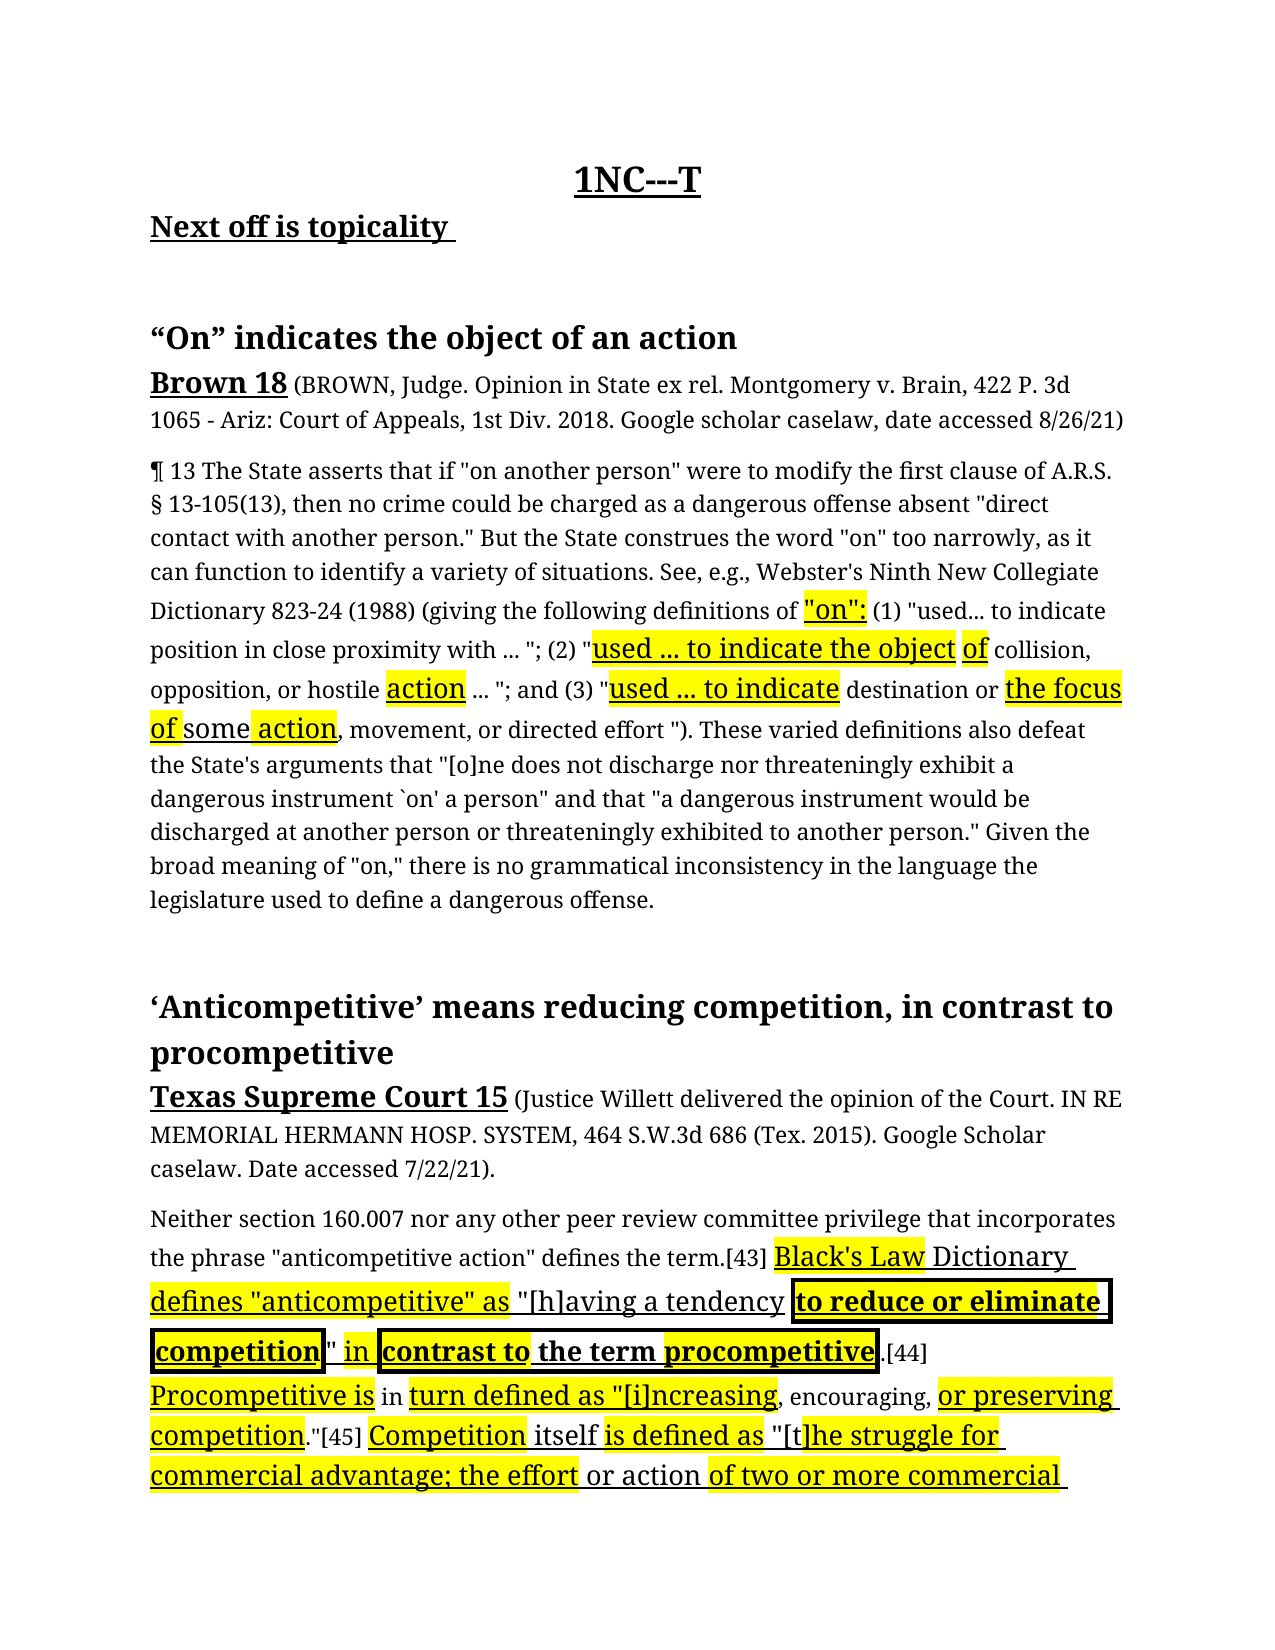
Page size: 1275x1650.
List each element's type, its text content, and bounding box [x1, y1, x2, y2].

text ¶ 13 The State asserts that if "on another person" were to modify the first clause of A.R.S. § 13-105(13), then no crime could be charged as a dangerous offense absent "direct contact with another person." But the State construes the word "on" too narrowly, as it can function to identify a variety of situations. See, e.g., Webster's Ninth New Collegiate Dictionary 823-24 (1988) (giving the following definitions of "on": (1) "used... to indicate position in close proximity with ... "; (2) "used ... to indicate the object of collision, opposition, or hostile action ... "; and (3) "used ... to indicate destination or the focus of some action, movement, or directed effort "). These varied definitions also defeat the State's arguments that "[o]ne does not discharge nor threateningly exhibit a dangerous instrument `on' a person" and that "a dangerous instrument would be discharged at another person or threateningly exhibited to another person." Given the broad meaning of "on," there is no grammatical inconsistency in the language the legislature used to define a dangerous offense. [150, 455, 1125, 915]
subtitle 1NC---T [150, 154, 1125, 202]
subtitle “On” indicates the object of an action [150, 316, 1125, 359]
text Brown 18 (BROWN, Judge. Opinion in State ex rel. Montgomery v. Brain, 422 P. 3d 1065 - Ariz: Court of Appeals, 1st Div. 2018. Google scholar caselaw, date accessed 8/26/21) [150, 362, 1125, 436]
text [150, 1203, 1125, 1493]
text Next off is topicality [150, 206, 1125, 246]
subtitle ‘Anticompetitive’ means reducing competition, in contrast to procompetitive [150, 985, 1125, 1073]
text Texas Supreme Court 15 (Justice Willett delivered the opinion of the Court. IN RE MEMORIAL HERMANN HOSP. SYSTEM, 464 S.W.3d 686 (Tex. 2015). Google Scholar caselaw. Date accessed 7/22/21). [150, 1077, 1125, 1184]
